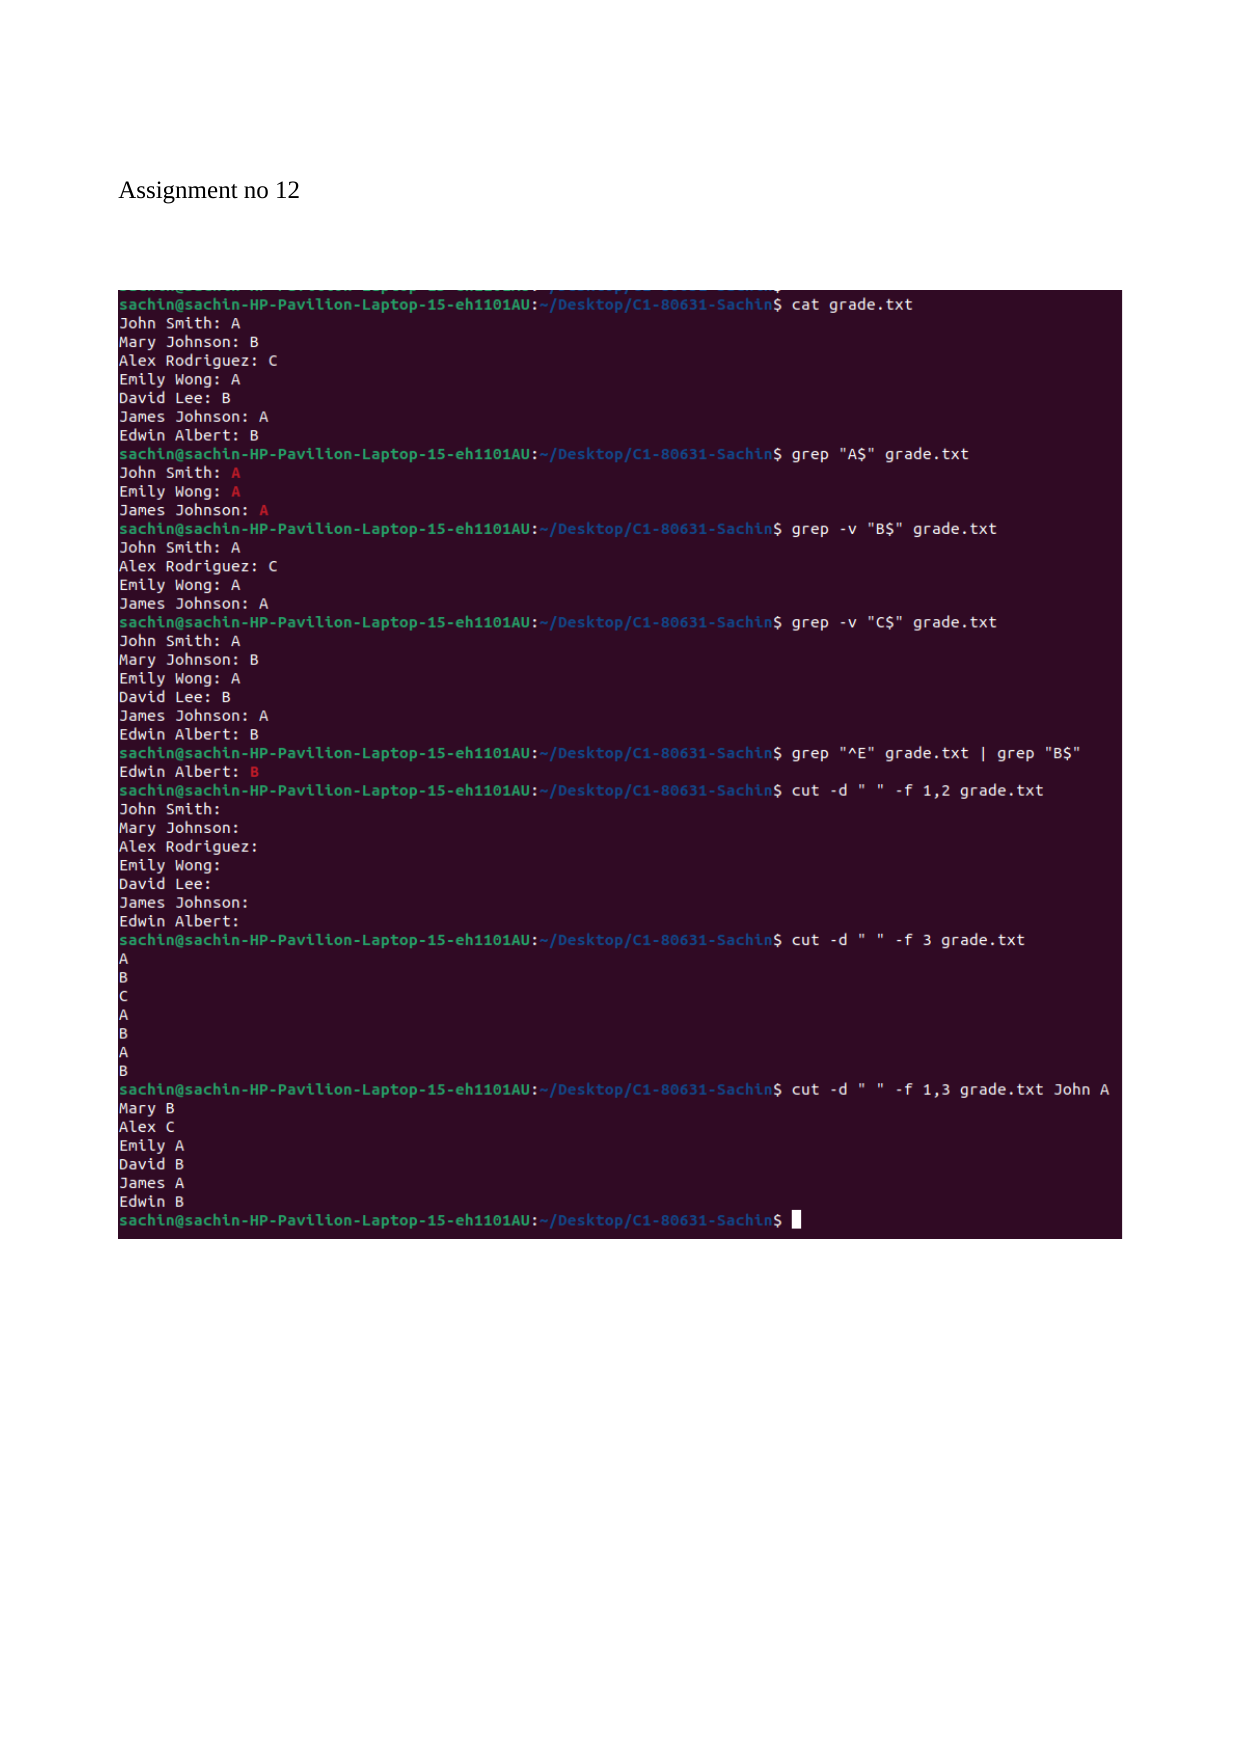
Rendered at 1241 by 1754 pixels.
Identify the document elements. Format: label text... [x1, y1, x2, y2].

text Assignment no 12 [118, 176, 1122, 204]
picture [118, 290, 1123, 1239]
